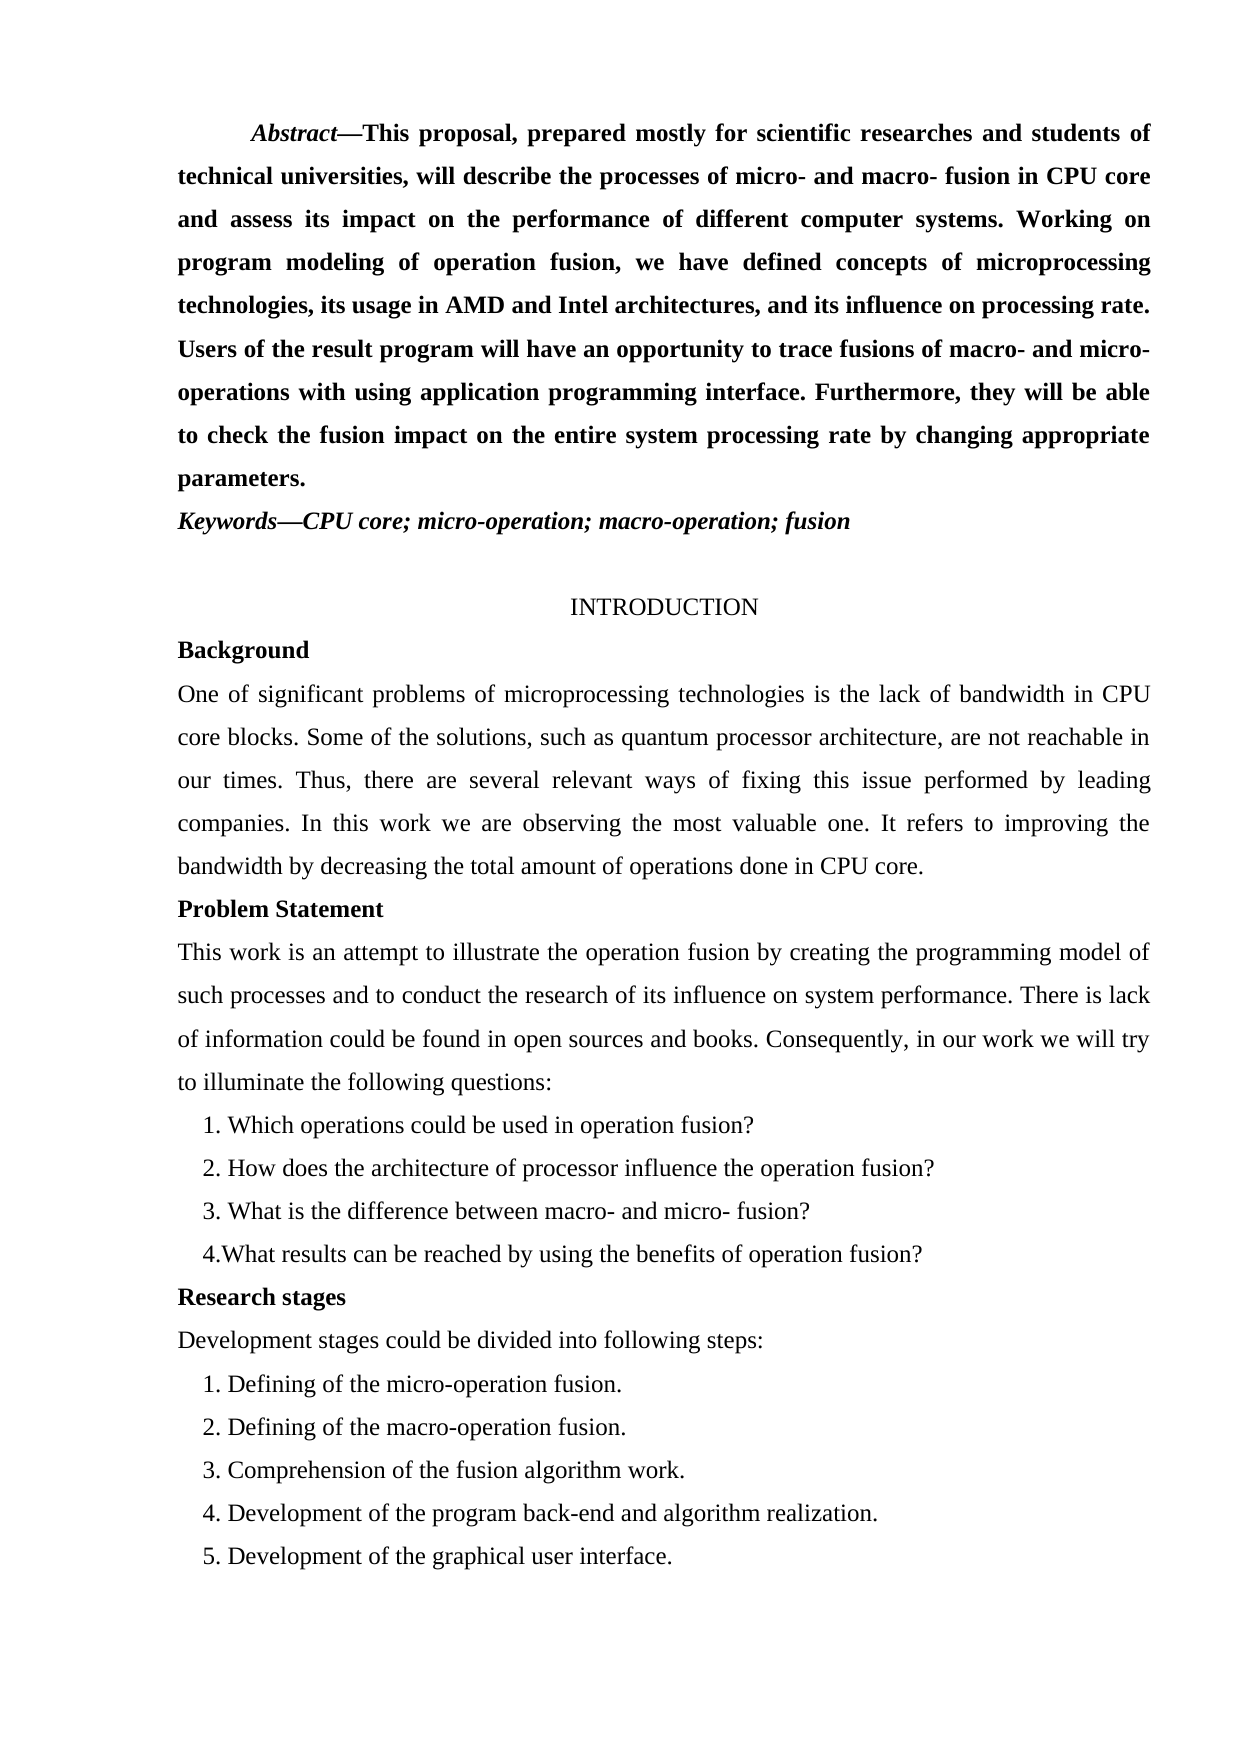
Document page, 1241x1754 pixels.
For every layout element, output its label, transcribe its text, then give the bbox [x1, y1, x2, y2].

text 1. Which operations could be used in operation fusion? [177, 1110, 1152, 1139]
text Research stages [177, 1282, 1152, 1311]
text 1. Defining of the micro-operation fusion. [177, 1369, 1152, 1397]
text 2. How does the architecture of processor influence the operation fusion? [177, 1153, 1152, 1182]
text 5. Development of the graphical user interface. [177, 1541, 1152, 1570]
text Background [177, 636, 1152, 664]
text Development stages could be divided into following steps: [177, 1326, 1152, 1354]
text 3. What is the difference between macro- and micro- fusion? [177, 1196, 1152, 1225]
text Abstract—This proposal, prepared mostly for scientific researches and students of technical universities, will describe the processes of micro- and macro- fusion in CPU core and assess its impact on the performance of different computer systems. Working on program modeling of operation fusion, we have defined concepts of microprocessing technologies, its usage in AMD and Intel architectures, and its influence on processing rate. Users of the result program will have an opportunity to trace fusions of macro- and micro- operations with using application programming interface. Furthermore, they will be able to check the fusion impact on the entire system processing rate by changing appropriate parameters. Keywords—CPU core; micro-operation; macro-operation; fusion [177, 118, 1152, 535]
text 3. Comprehension of the fusion algorithm work. [177, 1455, 1152, 1484]
text One of significant problems of microprocessing technologies is the lack of bandwidth in CPU core blocks. Some of the solutions, such as quantum processor architecture, are not reachable in our times. Thus, there are several relevant ways of fixing this issue performed by leading companies. In this work we are observing the most valuable one. It refers to improving the bandwidth by decreasing the total amount of operations done in CPU core. [177, 679, 1152, 880]
text INTRODUCTION [177, 592, 1152, 621]
text 4. Development of the program back-end and algorithm realization. [177, 1498, 1152, 1527]
text This work is an attempt to illustrate the operation fusion by creating the programming model of such processes and to conduct the research of its influence on system performance. There is lack of information could be found in open sources and books. Consequently, in our work we will try to illuminate the following questions: [177, 937, 1152, 1096]
text 2. Defining of the macro-operation fusion. [177, 1412, 1152, 1441]
text 4.What results can be reached by using the benefits of operation fusion? [177, 1239, 1152, 1268]
text Problem Statement [177, 894, 1152, 923]
